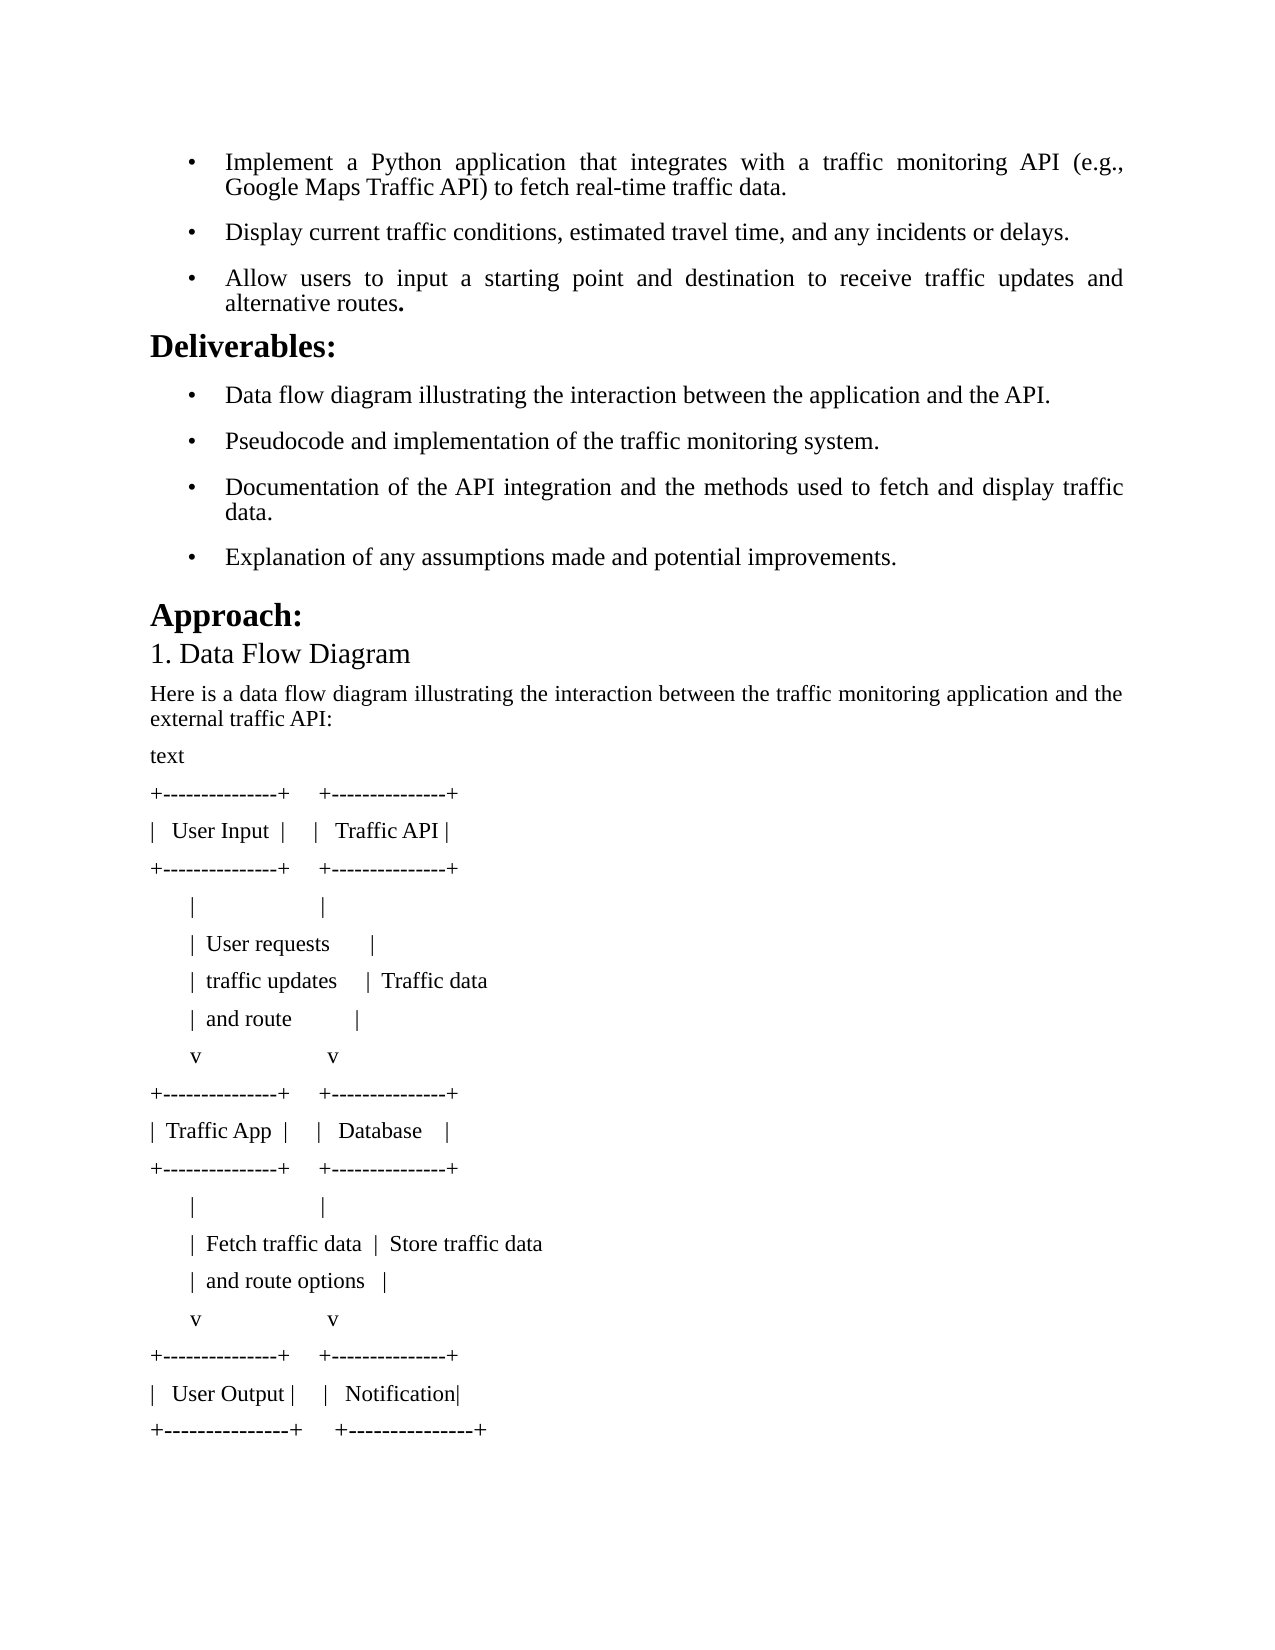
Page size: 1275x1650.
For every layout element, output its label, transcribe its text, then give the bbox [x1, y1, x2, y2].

list Documentation of the API integration and the methods used to fetch and display traffic data. [187, 475, 1125, 525]
text | | [150, 894, 1125, 919]
text | User requests | [150, 931, 1125, 956]
list Explanation of any assumptions made and potential improvements. [187, 546, 1125, 571]
text v v [150, 1044, 1125, 1069]
text +---------------+ +---------------+ [150, 781, 1125, 806]
text Deliverables: [150, 337, 1125, 362]
text +---------------+ +---------------+ [150, 1156, 1125, 1181]
text | and route options | [150, 1269, 1125, 1294]
text 1. Data Flow Diagram [150, 644, 1125, 669]
text | User Output | | Notification| [150, 1381, 1125, 1406]
text | Fetch traffic data | Store traffic data [150, 1231, 1125, 1256]
list Data flow diagram illustrating the interaction between the application and the API. [187, 383, 1125, 408]
text | User Input | | Traffic API | [150, 819, 1125, 844]
text +---------------+ +---------------+ [150, 1419, 1125, 1444]
text text [150, 744, 1125, 769]
text +---------------+ +---------------+ [150, 1344, 1125, 1369]
text +---------------+ +---------------+ [150, 856, 1125, 881]
text Approach: [150, 606, 1125, 631]
text | Traffic App | | Database | [150, 1119, 1125, 1144]
list Pseudocode and implementation of the traffic monitoring system. [187, 429, 1125, 454]
text +---------------+ +---------------+ [150, 1081, 1125, 1106]
list Implement a Python application that integrates with a traffic monitoring API (e.g., Google Maps Traffic API) to fetch real-time traffic data. [187, 150, 1125, 200]
list Allow users to input a starting point and destination to receive traffic updates and alternative routes. [187, 267, 1125, 317]
text v v [150, 1306, 1125, 1331]
list Display current traffic conditions, estimated travel time, and any incidents or delays. [187, 221, 1125, 246]
text Here is a data flow diagram illustrating the interaction between the traffic monitoring application and the external traffic API: [150, 681, 1125, 731]
text | and route | [150, 1006, 1125, 1031]
text | | [150, 1194, 1125, 1219]
text | traffic updates | Traffic data [150, 969, 1125, 994]
